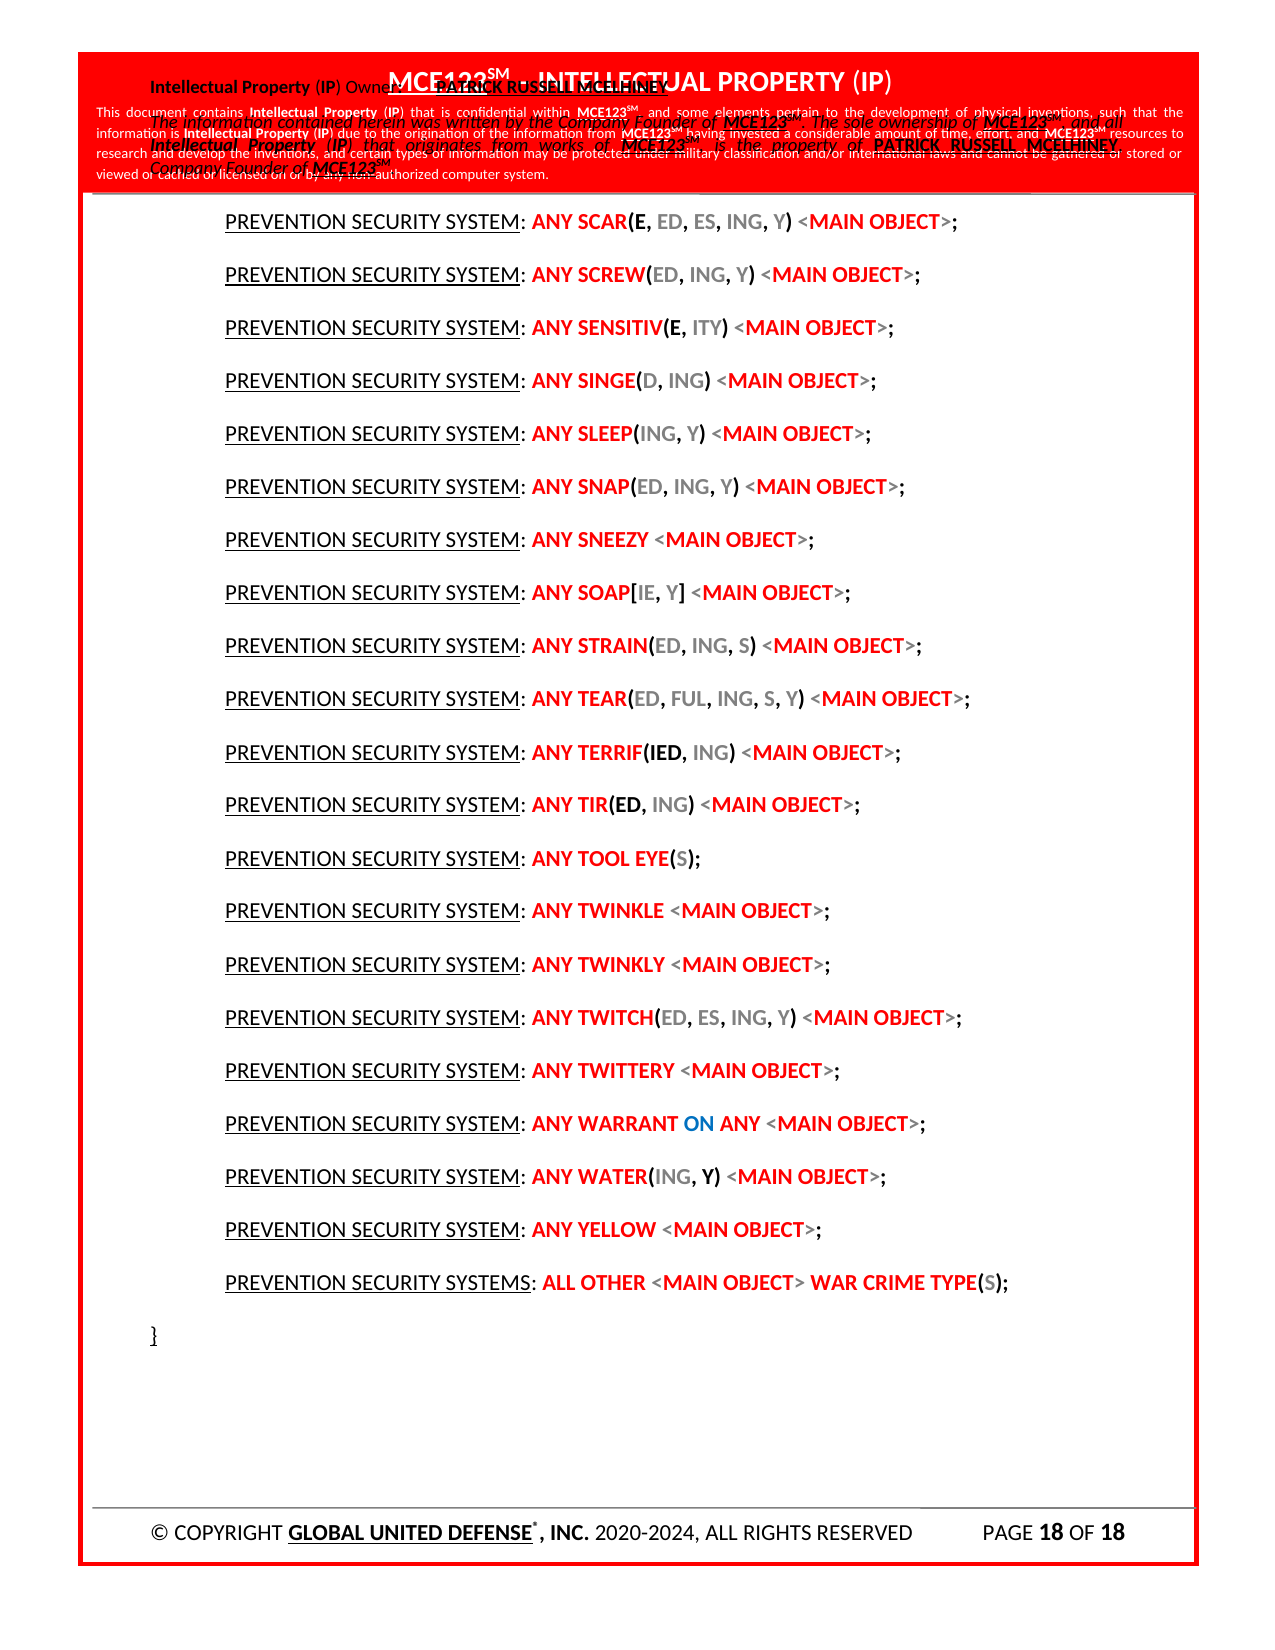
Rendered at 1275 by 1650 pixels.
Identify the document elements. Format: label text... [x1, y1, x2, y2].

text PREVENTION SECURITY SYSTEM: ANY TIR(ED, ING) <MAIN OBJECT>; [225, 791, 1125, 819]
text PREVENTION SECURITY SYSTEM: ANY SCREW(ED, ING, Y) <MAIN OBJECT>; [225, 260, 1125, 288]
text PREVENTION SECURITY SYSTEM: ANY SNAP(ED, ING, Y) <MAIN OBJECT>; [225, 472, 1125, 501]
text PREVENTION SECURITY SYSTEM: ANY TERRIF(IED, ING) <MAIN OBJECT>; [225, 738, 1125, 766]
text PREVENTION SECURITY SYSTEM: ANY SOAP[IE, Y] <MAIN OBJECT>; [225, 578, 1125, 607]
text PREVENTION SECURITY SYSTEM: ANY TWINKLY <MAIN OBJECT>; [225, 950, 1125, 978]
text PREVENTION SECURITY SYSTEM: ANY WARRANT ON ANY <MAIN OBJECT>; [225, 1109, 1125, 1137]
text PREVENTION SECURITY SYSTEM: ANY SLEEP(ING, Y) <MAIN OBJECT>; [225, 419, 1125, 447]
text PREVENTION SECURITY SYSTEM: ANY SENSITIV(E, ITY) <MAIN OBJECT>; [225, 313, 1125, 341]
text PREVENTION SECURITY SYSTEM: ANY SCAR(E, ED, ES, ING, Y) <MAIN OBJECT>; [225, 207, 1125, 235]
text PREVENTION SECURITY SYSTEM: ANY TWITTERY <MAIN OBJECT>; [225, 1056, 1125, 1084]
text PREVENTION SECURITY SYSTEM: ANY YELLOW <MAIN OBJECT>; [225, 1215, 1125, 1243]
text PREVENTION SECURITY SYSTEM: ANY WATER(ING, Y) <MAIN OBJECT>; [225, 1162, 1125, 1190]
text PREVENTION SECURITY SYSTEM: ANY SNEEZY <MAIN OBJECT>; [225, 526, 1125, 553]
text PREVENTION SECURITY SYSTEM: ANY TWITCH(ED, ES, ING, Y) <MAIN OBJECT>; [225, 1003, 1125, 1031]
text PREVENTION SECURITY SYSTEM: ANY TWINKLE <MAIN OBJECT>; [225, 897, 1125, 925]
text PREVENTION SECURITY SYSTEM: ANY TEAR(ED, FUL, ING, S, Y) <MAIN OBJECT>; [225, 684, 1125, 713]
text } [150, 1321, 1125, 1349]
text PREVENTION SECURITY SYSTEM: ANY STRAIN(ED, ING, S) <MAIN OBJECT>; [225, 632, 1125, 659]
text PREVENTION SECURITY SYSTEM: ANY TOOL EYE(S); [225, 844, 1125, 872]
text PREVENTION SECURITY SYSTEM: ANY SINGE(D, ING) <MAIN OBJECT>; [225, 366, 1125, 394]
text PREVENTION SECURITY SYSTEMS: ALL OTHER <MAIN OBJECT> WAR CRIME TYPE(S); [187, 1268, 1125, 1296]
